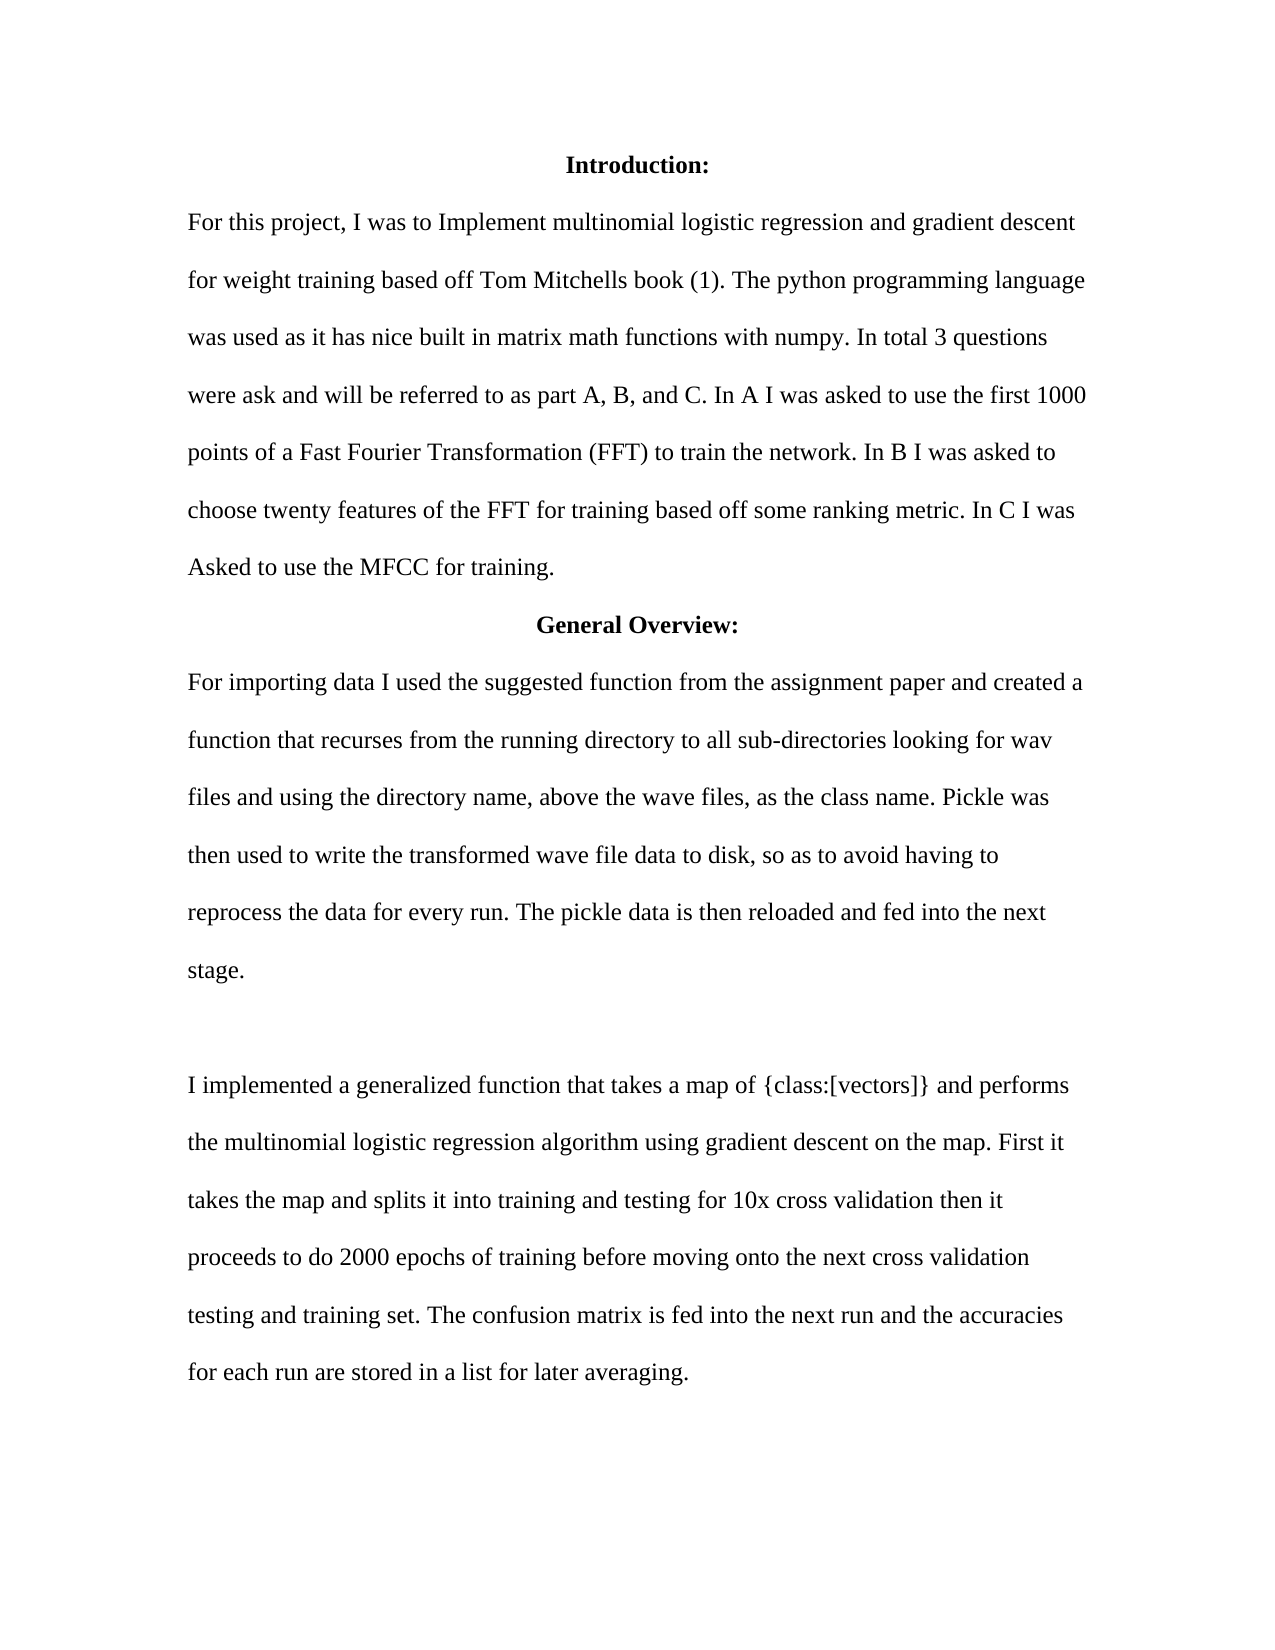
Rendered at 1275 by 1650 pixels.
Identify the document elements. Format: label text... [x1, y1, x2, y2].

text For importing data I used the suggested function from the assignment paper and created a function that recurses from the running directory to all sub-directories looking for wav files and using the directory name, above the wave files, as the class name. Pickle was then used to write the transformed wave file data to disk, so as to avoid having to reprocess the data for every run. The pickle data is then reloaded and fed into the next stage. [187, 667, 1087, 984]
text General Overview: [187, 610, 1087, 639]
text I implemented a generalized function that takes a map of {class:[vectors]} and performs the multinomial logistic regression algorithm using gradient descent on the map. First it takes the map and splits it into training and testing for 10x cross validation then it proceeds to do 2000 epochs of training before moving onto the next cross validation testing and training set. The confusion matrix is fed into the next run and the accuracies for each run are stored in a list for later averaging. [187, 1070, 1087, 1386]
text Introduction: [187, 150, 1087, 179]
text For this project, I was to Implement multinomial logistic regression and gradient descent for weight training based off Tom Mitchells book (1). The python programming language was used as it has nice built in matrix math functions with numpy. In total 3 questions were ask and will be referred to as part A, B, and C. In A I was asked to use the first 1000 points of a Fast Fourier Transformation (FFT) to train the network. In B I was asked to choose twenty features of the FFT for training based off some ranking metric. In C I was Asked to use the MFCC for training. [187, 207, 1087, 581]
